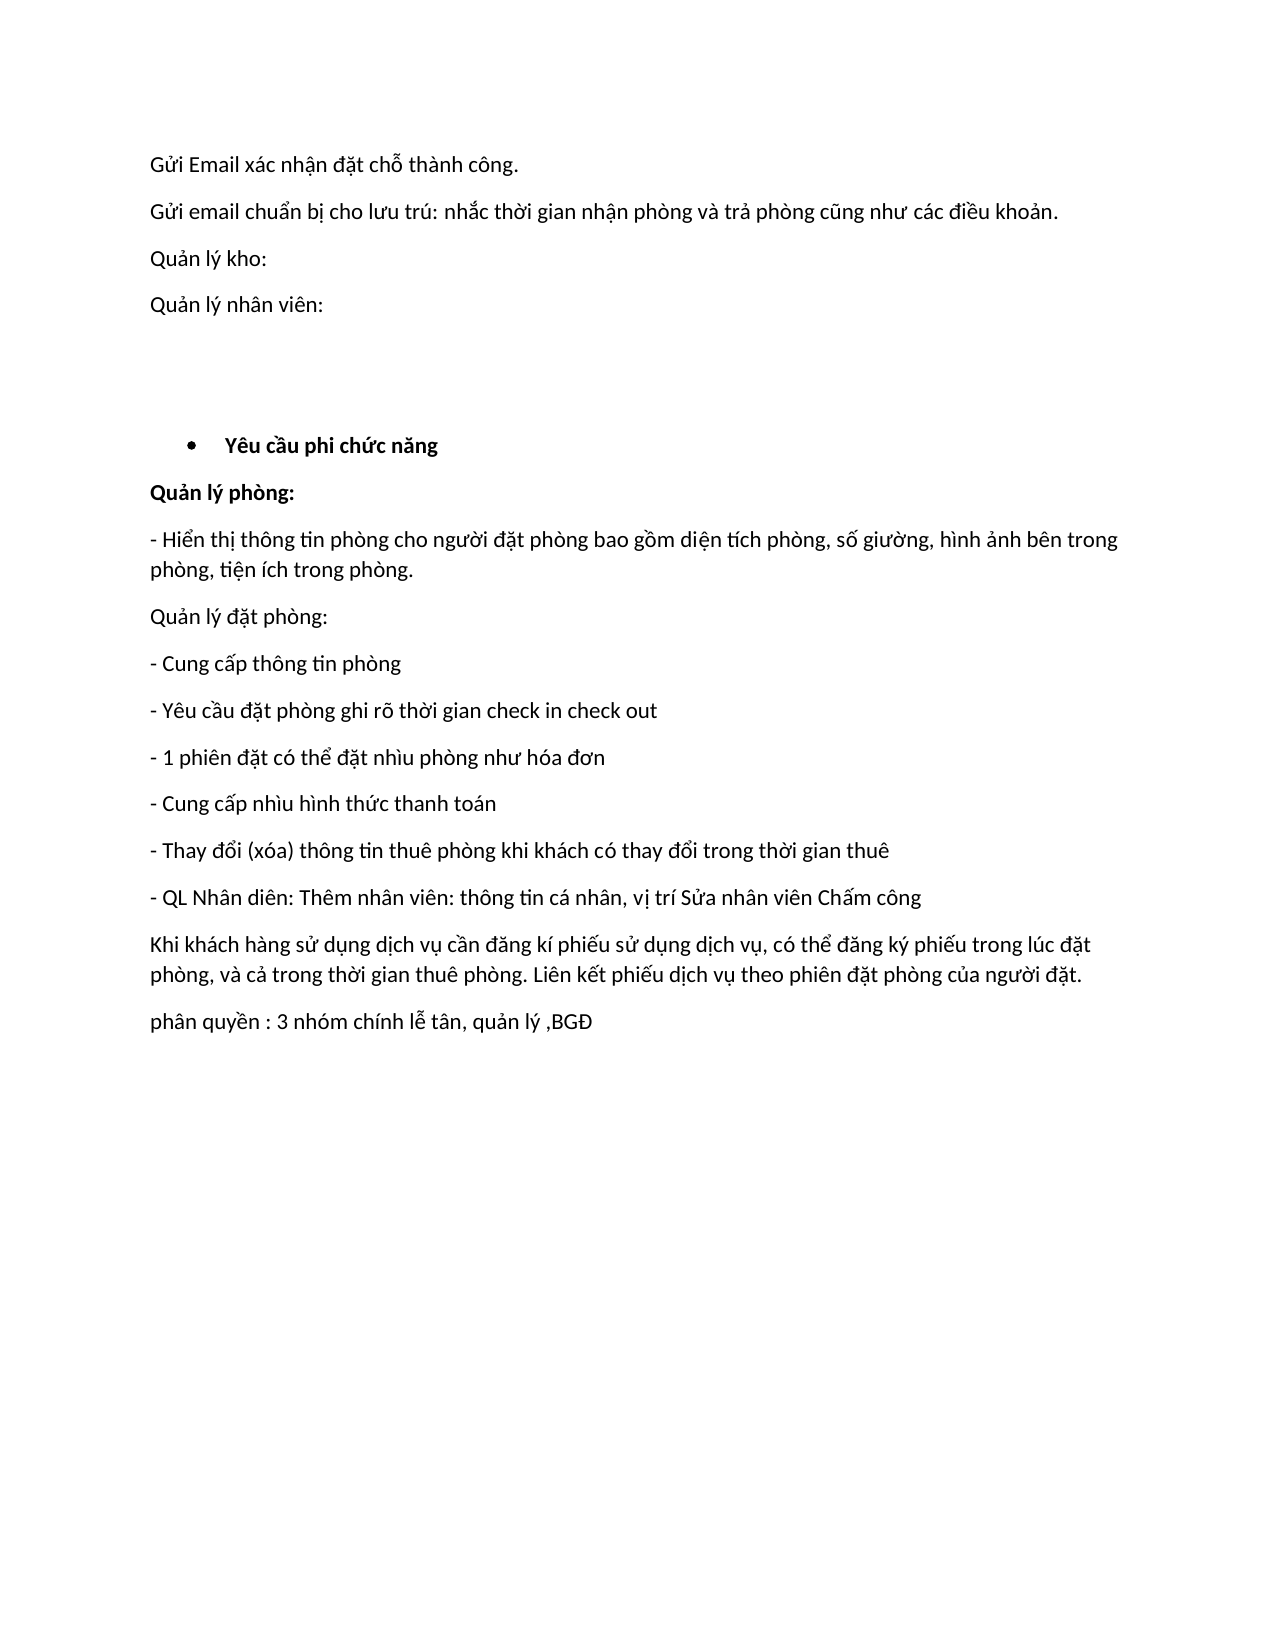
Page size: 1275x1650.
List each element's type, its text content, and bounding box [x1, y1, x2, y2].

text Gửi email chuẩn bị cho lưu trú: nhắc thời gian nhận phòng và trả phòng cũng như các điều khoản. [150, 197, 1125, 225]
text Quản lý đặt phòng: [150, 602, 1125, 630]
text - Cung cấp nhìu hình thức thanh toán [150, 789, 1125, 818]
text phân quyền : 3 nhóm chính lễ tân, quản lý ,BGĐ [150, 1007, 1125, 1035]
text - Thay đổi (xóa) thông tin thuê phòng khi khách có thay đổi trong thời gian thuê [150, 836, 1125, 864]
text - 1 phiên đặt có thể đặt nhìu phòng như hóa đơn [150, 743, 1125, 771]
text Quản lý kho: [150, 244, 1125, 272]
text - Hiển thị thông tin phòng cho người đặt phòng bao gồm diện tích phòng, số giường, hình ảnh bên trong phòng, tiện ích trong phòng. [150, 525, 1125, 583]
text Gửi Email xác nhận đặt chỗ thành công. [150, 150, 1125, 178]
text Khi khách hàng sử dụng dịch vụ cần đăng kí phiếu sử dụng dịch vụ, có thể đăng ký phiếu trong lúc đặt phòng, và cả trong thời gian thuê phòng. Liên kết phiếu dịch vụ theo phiên đặt phòng của người đặt. [150, 930, 1125, 988]
list Yêu cầu phi chức năng [187, 431, 1125, 459]
text Quản lý nhân viên: [150, 291, 1125, 319]
text - Cung cấp thông tin phòng [150, 649, 1125, 677]
text - QL Nhân diên: Thêm nhân viên: thông tin cá nhân, vị trí Sửa nhân viên Chấm công [150, 883, 1125, 911]
text - Yêu cầu đặt phòng ghi rõ thời gian check in check out [150, 696, 1125, 724]
text Quản lý phòng: [150, 478, 1125, 506]
